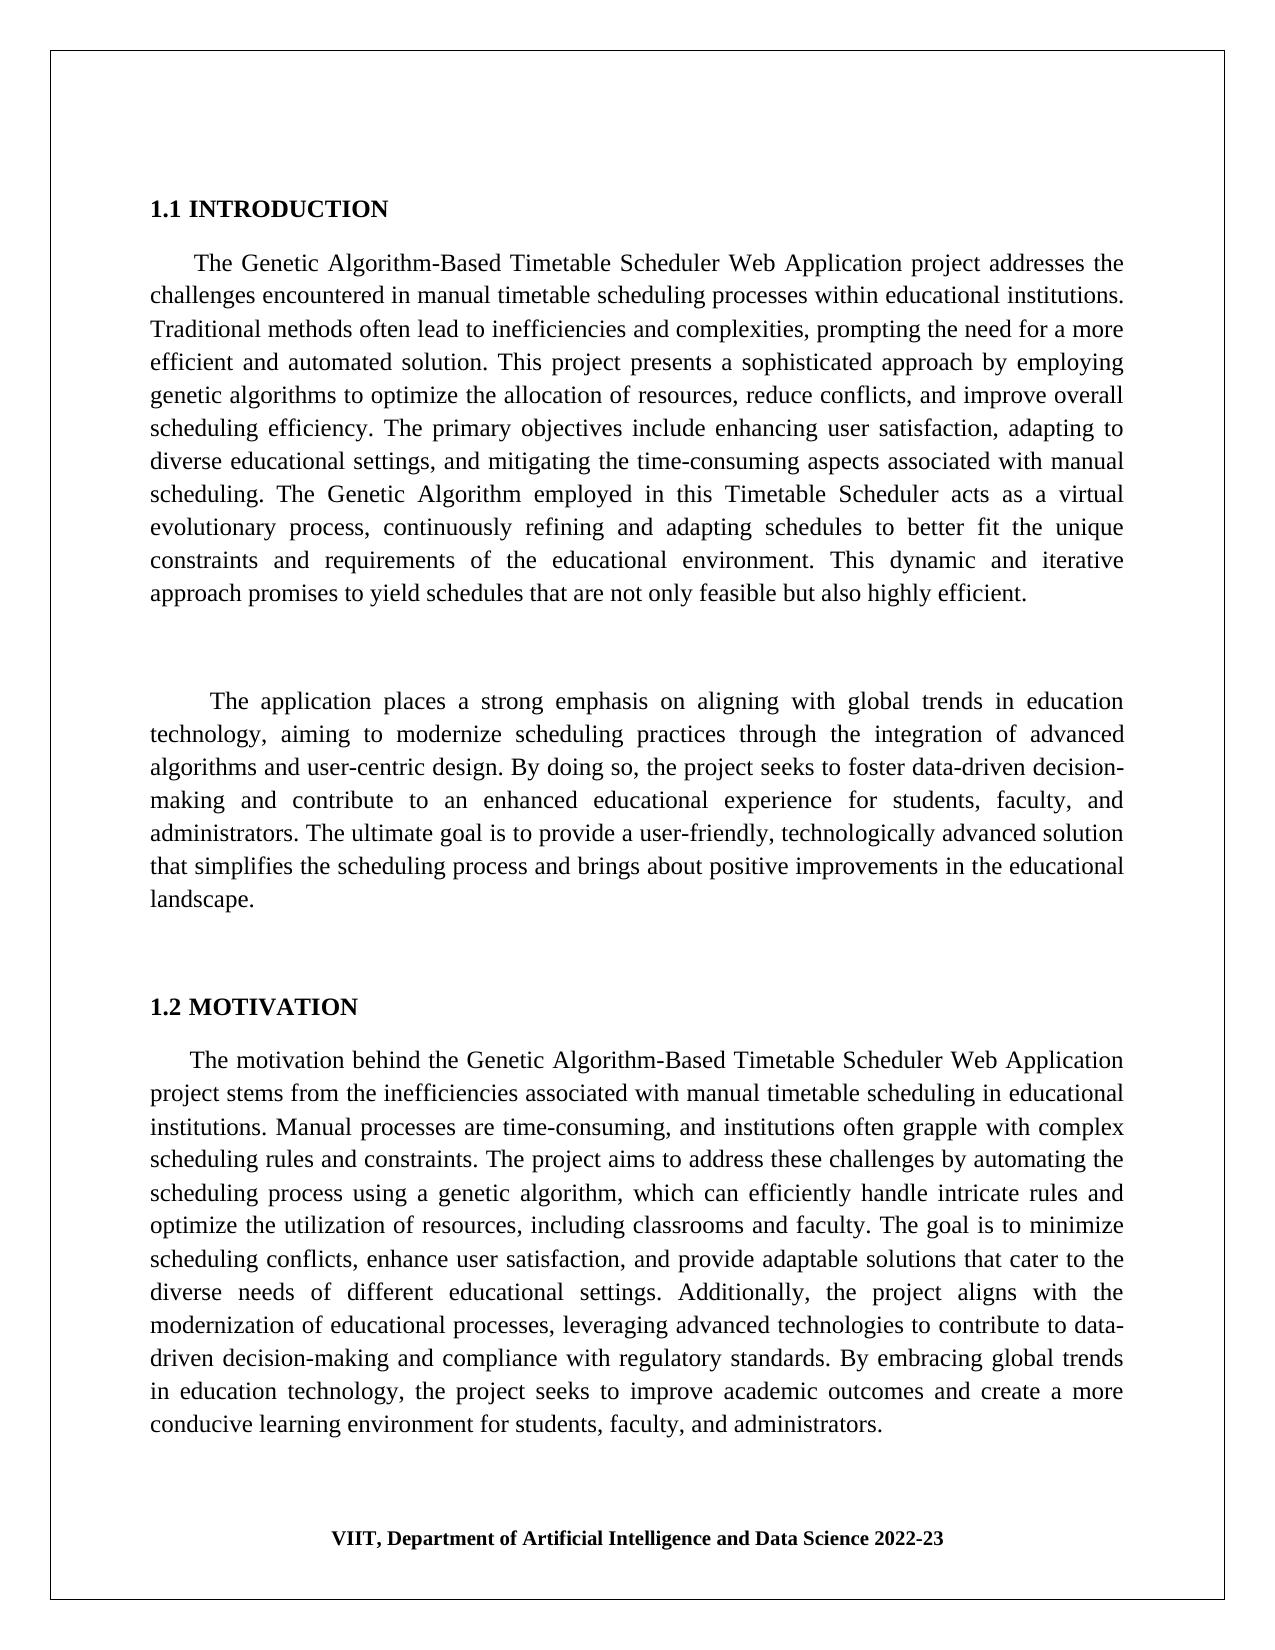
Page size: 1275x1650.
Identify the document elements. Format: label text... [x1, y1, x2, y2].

text The motivation behind the Genetic Algorithm-Based Timetable Scheduler Web Application project stems from the inefficiencies associated with manual timetable scheduling in educational institutions. Manual processes are time-consuming, and institutions often grapple with complex scheduling rules and constraints. The project aims to address these challenges by automating the scheduling process using a genetic algorithm, which can efficiently handle intricate rules and optimize the utilization of resources, including classrooms and faculty. The goal is to minimize scheduling conflicts, enhance user satisfaction, and provide adaptable solutions that cater to the diverse needs of different educational settings. Additionally, the project aligns with the modernization of educational processes, leveraging advanced technologies to contribute to data-driven decision-making and compliance with regulatory standards. By embracing global trends in education technology, the project seeks to improve academic outcomes and create a more conducive learning environment for students, faculty, and administrators. [150, 1046, 1125, 1437]
text The Genetic Algorithm-Based Timetable Scheduler Web Application project addresses the challenges encountered in manual timetable scheduling processes within educational institutions. Traditional methods often lead to inefficiencies and complexities, prompting the need for a more efficient and automated solution. This project presents a sophisticated approach by employing genetic algorithms to optimize the allocation of resources, reduce conflicts, and improve overall scheduling efficiency. The primary objectives include enhancing user satisfaction, adapting to diverse educational settings, and mitigating the time-consuming aspects associated with manual scheduling. The Genetic Algorithm employed in this Timetable Scheduler acts as a virtual evolutionary process, continuously refining and adapting schedules to better fit the unique constraints and requirements of the educational environment. This dynamic and iterative approach promises to yield schedules that are not only feasible but also highly efficient. [150, 248, 1125, 607]
list INTRODUCTION [150, 194, 1125, 222]
list MOTIVATION [150, 992, 1125, 1020]
text The application places a strong emphasis on aligning with global trends in education technology, aiming to modernize scheduling practices through the integration of advanced algorithms and user-centric design. By doing so, the project seeks to foster data-driven decision-making and contribute to an enhanced educational experience for students, faculty, and administrators. The ultimate goal is to provide a user-friendly, technologically advanced solution that simplifies the scheduling process and brings about positive improvements in the educational landscape. [150, 686, 1125, 913]
